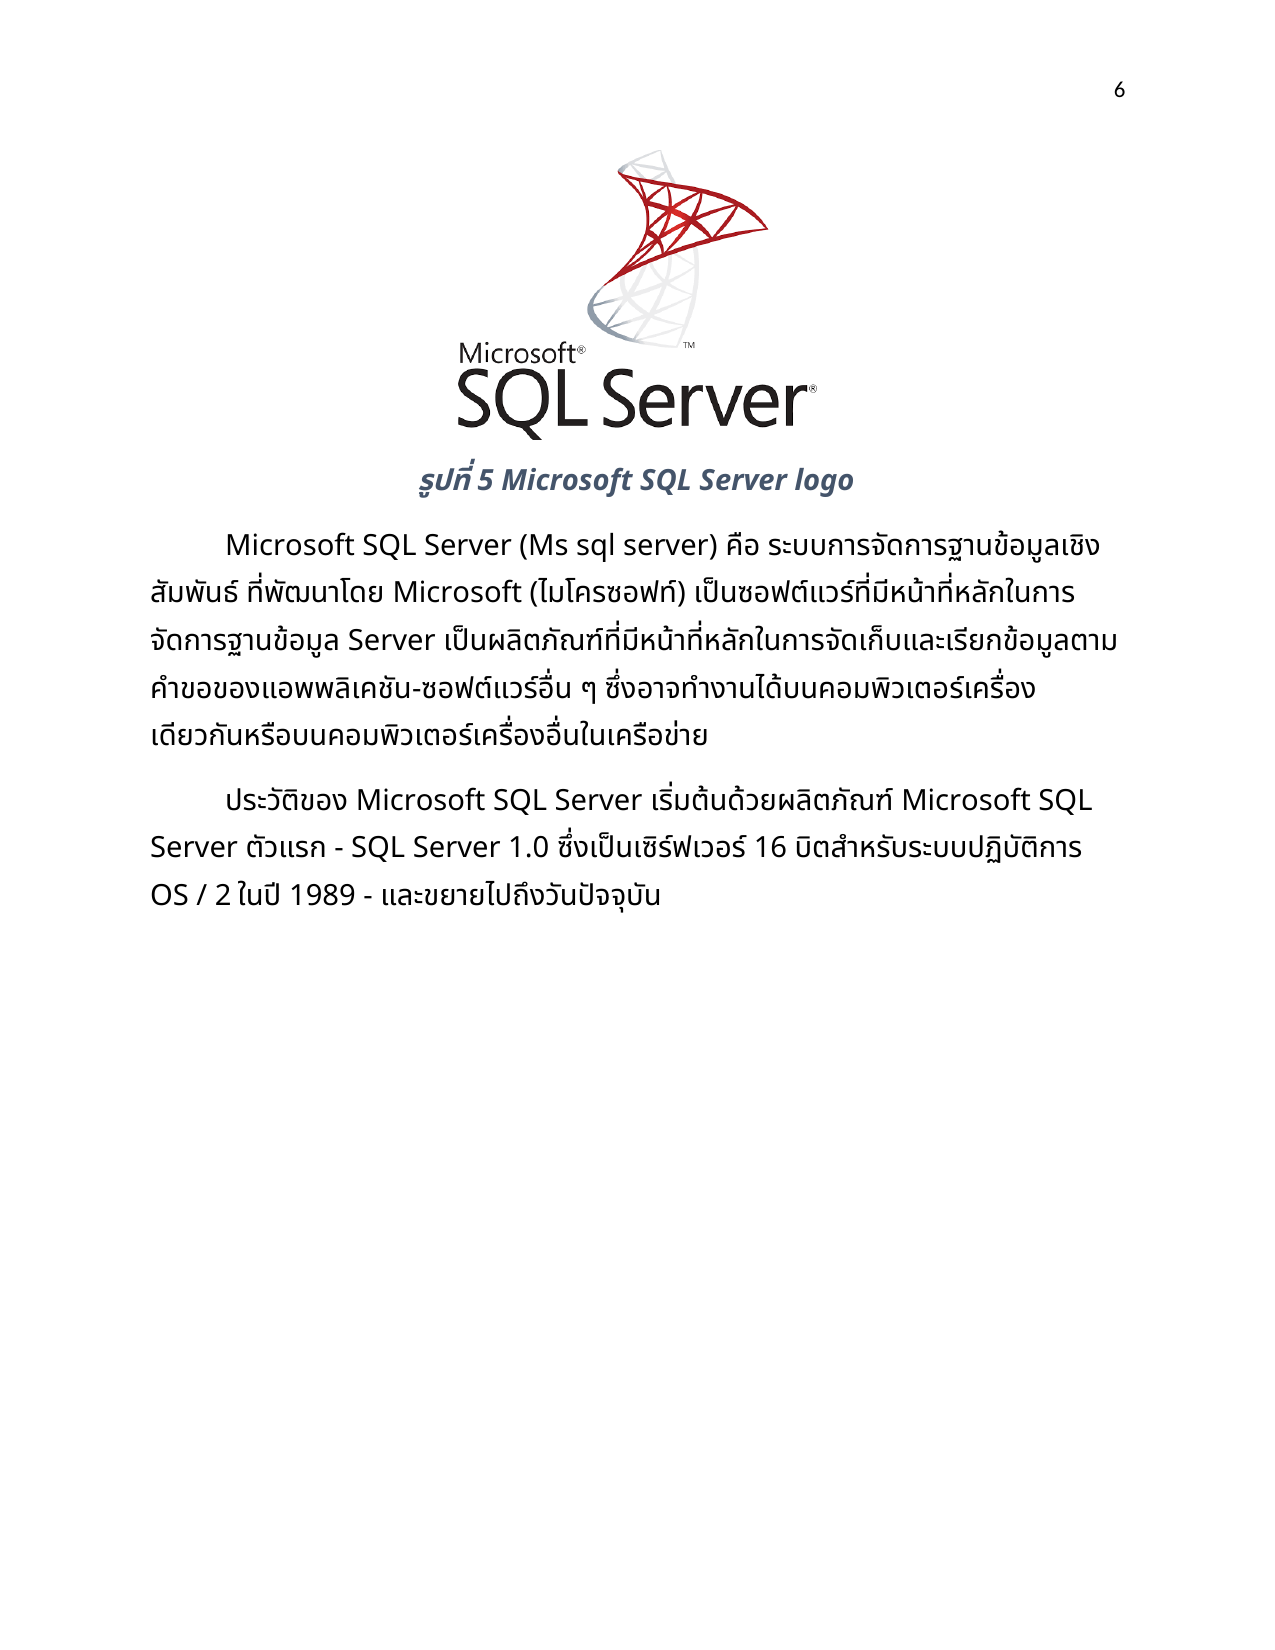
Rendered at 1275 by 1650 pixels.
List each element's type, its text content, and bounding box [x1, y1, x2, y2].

picture [458, 150, 817, 440]
text Microsoft SQL Server (Ms sql server) คือ ระบบการจัดการฐานข้อมูลเชิงสัมพันธ์ ที่พัฒนาโดย Microsoft (ไมโครซอฟท์) เป็นซอฟต์แวร์ที่มีหน้าที่หลักในการจัดการฐานข้อมูล Server เป็นผลิตภัณฑ์ที่มีหน้าที่หลักในการจัดเก็บและเรียกข้อมูลตามคำขอของแอพพลิเคชัน-ซอฟต์แวร์อื่น ๆ ซึ่งอาจทำงานได้บนคอมพิวเตอร์เครื่องเดียวกันหรือบนคอมพิวเตอร์เครื่องอื่นในเครือข่าย [150, 524, 1125, 759]
text ประวัติของ Microsoft SQL Server เริ่มต้นด้วยผลิตภัณฑ์ Microsoft SQL Server ตัวแรก - SQL Server 1.0 ซึ่งเป็นเซิร์ฟเวอร์ 16 บิตสำหรับระบบปฏิบัติการ OS / 2ในปี 1989 - และขยายไปถึงวันปัจจุบัน [150, 779, 1125, 919]
text รูปที่ 5 Microsoft SQL Server logo [150, 459, 1125, 503]
